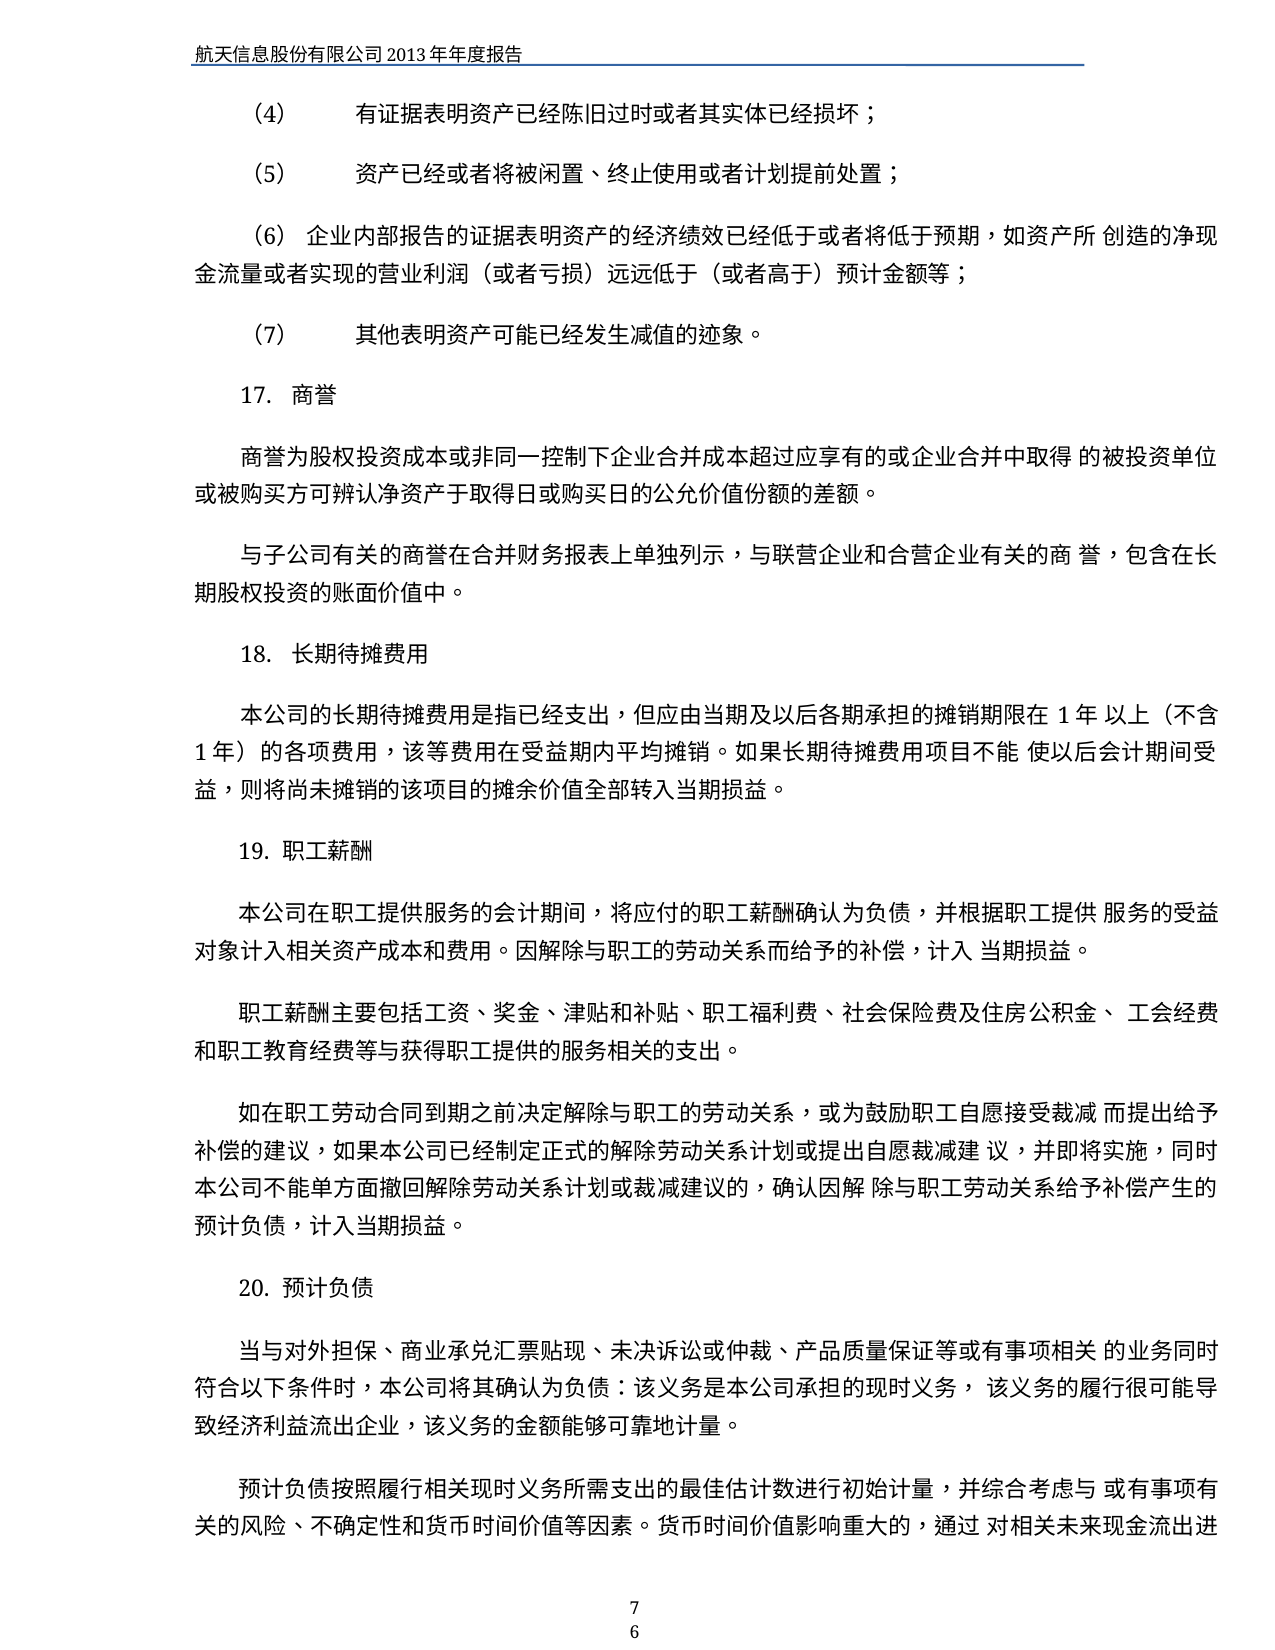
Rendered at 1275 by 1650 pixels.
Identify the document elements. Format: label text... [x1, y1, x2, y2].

text 如在职工劳动合同到期之前决定解除与职工的劳动关系，或为鼓励职工自愿接受裁减 而提出给予补偿的建议，如果本公司已经制定正式的解除劳动关系计划或提出自愿裁减建 议，并即将实施，同时本公司不能单方面撤回解除劳动关系计划或裁减建议的，确认因解 除与职工劳动关系给予补偿产生的预计负债，计入当期损益。 [194, 1092, 1220, 1242]
list 预计负债 [238, 1267, 1220, 1304]
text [194, 1467, 1220, 1542]
text 商誉为股权投资成本或非同一控制下企业合并成本超过应享有的或企业合并中取得 的被投资单位或被购买方可辨认净资产于取得日或购买日的公允价值份额的差额。 [194, 434, 1220, 511]
text 职工薪酬主要包括工资、奖金、津贴和补贴、职工福利费、社会保险费及住房公积金、 工会经费和职工教育经费等与获得职工提供的服务相关的支出。 [194, 992, 1220, 1067]
text （7） 其他表明资产可能已经发生减值的迹象。 [240, 313, 1220, 351]
text （5） 资产已经或者将被闲置、终止使用或者计划提前处置； [240, 153, 1220, 190]
list 长期待摊费用 [240, 632, 1220, 670]
text 与子公司有关的商誉在合并财务报表上单独列示，与联营企业和合营企业有关的商 誉，包含在长期股权投资的账面价值中。 [194, 533, 1220, 609]
text （4） 有证据表明资产已经陈旧过时或者其实体已经损坏； [240, 92, 1220, 130]
text 当与对外担保、商业承兑汇票贴现、未决诉讼或仲裁、产品质量保证等或有事项相关 的业务同时符合以下条件时，本公司将其确认为负债：该义务是本公司承担的现时义务， 该义务的履行很可能导致经济利益流出企业，该义务的金额能够可靠地计量。 [194, 1329, 1220, 1442]
list 商誉 [240, 374, 1220, 412]
list 职工薪酬 [238, 829, 1220, 867]
text 本公司的长期待摊费用是指已经支出，但应由当期及以后各期承担的摊销期限在1年 以上（不含1年）的各项费用，该等费用在受益期内平均摊销。如果长期待摊费用项目不能 使以后会计期间受益，则将尚未摊销的该项目的摊余价值全部转入当期损益。 [194, 693, 1220, 806]
text （6） 企业内部报告的证据表明资产的经济绩效已经低于或者将低于预期，如资产所 创造的净现金流量或者实现的营业利润（或者亏损）远远低于（或者高于）预计金额等； [194, 213, 1220, 290]
text 本公司在职工提供服务的会计期间，将应付的职工薪酬确认为负债，并根据职工提供 服务的受益对象计入相关资产成本和费用。因解除与职工的劳动关系而给予的补偿，计入 当期损益。 [194, 892, 1220, 967]
